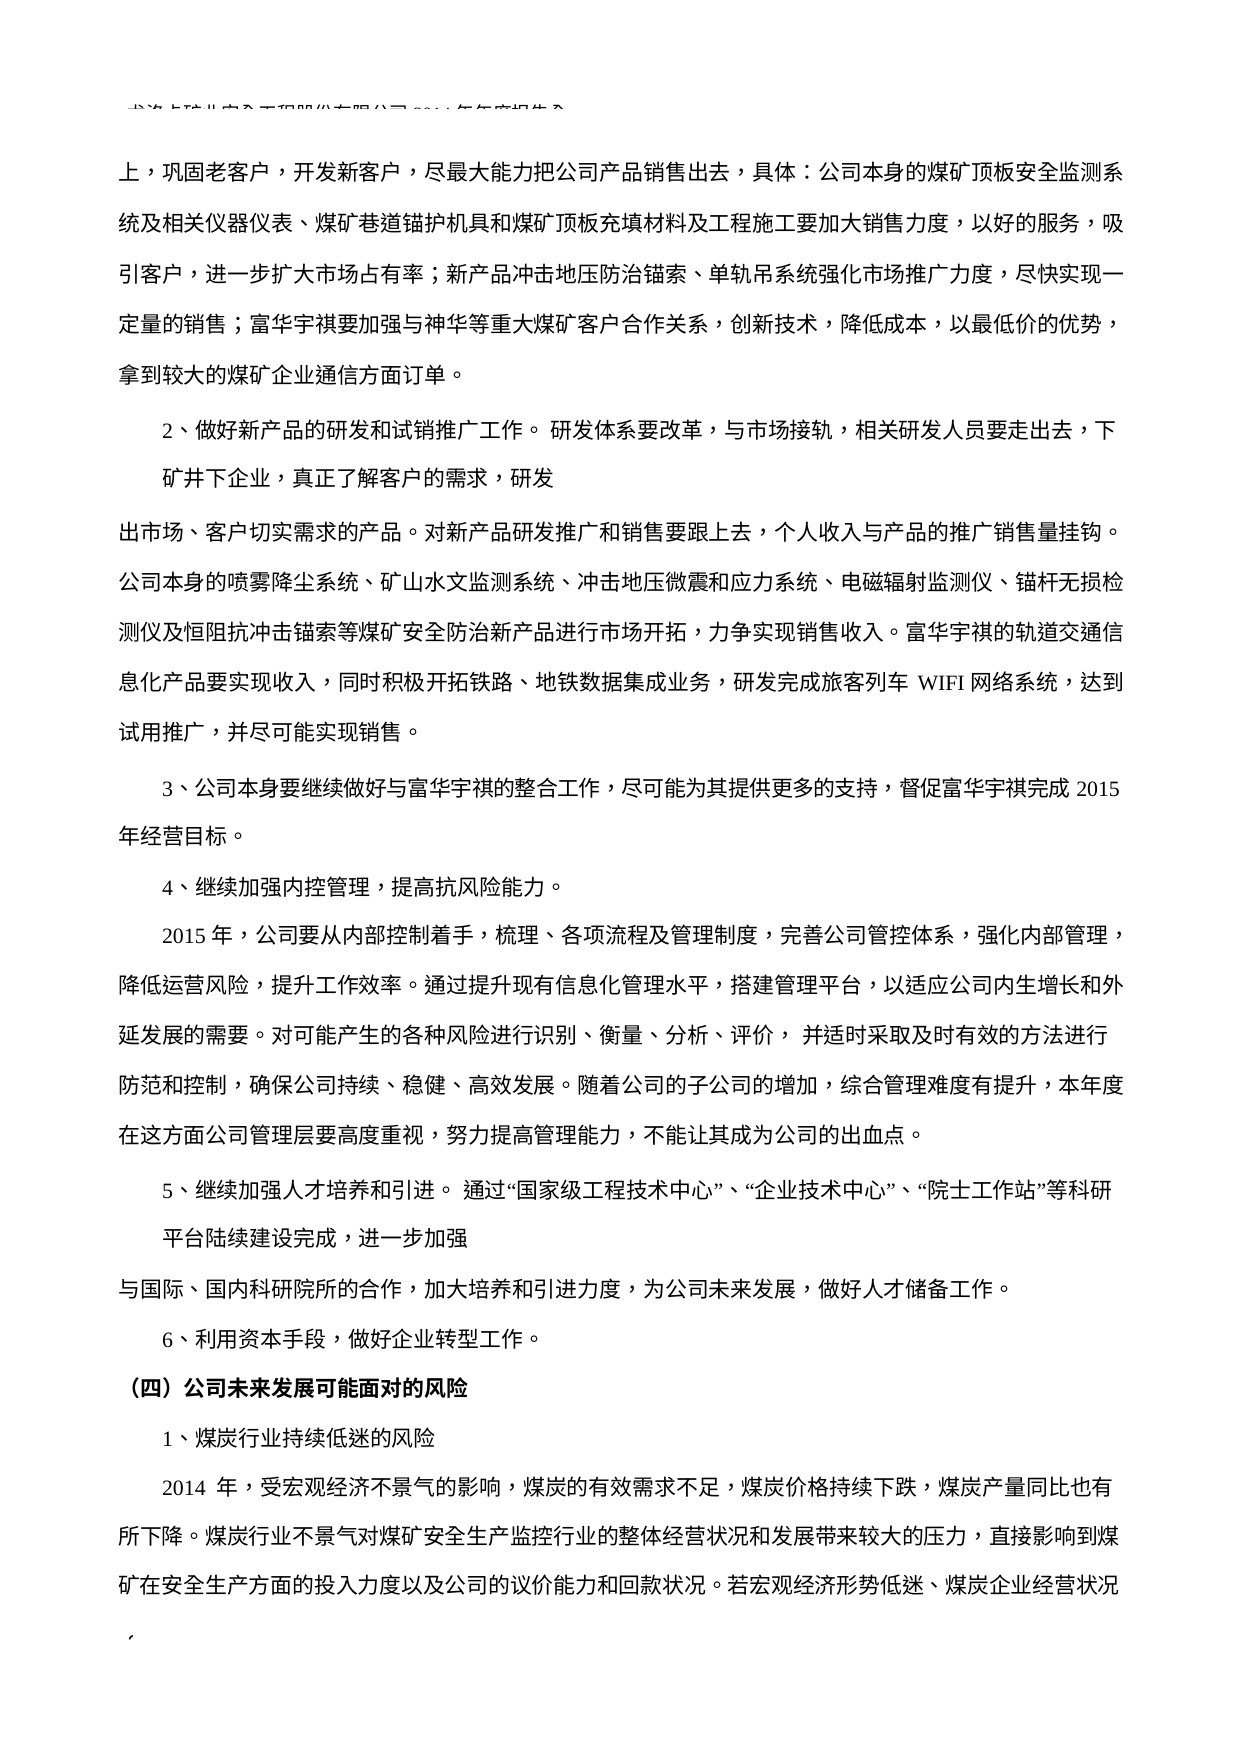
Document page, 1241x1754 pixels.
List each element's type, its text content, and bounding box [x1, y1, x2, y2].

text 5、继续加强人才培养和引进。 通过“国家级工程技术中心”、“企业技术中心”、“院士工作站”等科研平台陆续建设完成，进一步加强 [162, 1175, 1119, 1252]
subtitle （四）公司未来发展可能面对的风险 [118, 1373, 1142, 1402]
text 与国际、国内科研院所的合作，加大培养和引进力度，为公司未来发展，做好人才储备工作。 [118, 1274, 1142, 1303]
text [118, 1472, 1132, 1600]
text 上，巩固老客户，开发新客户，尽最大能力把公司产品销售出去，具体：公司本身的煤矿顶板安全监测系 统及相关仪器仪表、煤矿巷道锚护机具和煤矿顶板充填材料及工程施工要加大销售力度，以好的服务，吸 引客户，进一步扩大市场占有率；新产品冲击地压防治锚索、单轨吊系统强化市场推广力度，尽快实现一 定量的销售；富华宇祺要加强与神华等重大煤矿客户合作关系，创新技术，降低成本，以最低价的优势， 拿到较大的煤矿企业通信方面订单。 [118, 157, 1124, 390]
text 2、做好新产品的研发和试销推广工作。 研发体系要改革，与市场接轨，相关研发人员要走出去，下矿井下企业，真正了解客户的需求，研发 [162, 415, 1132, 493]
text 4、继续加强内控管理，提高抗风险能力。 [162, 871, 1132, 901]
text 2015 年，公司要从内部控制着手，梳理、各项流程及管理制度，完善公司管控体系，强化内部管理， 降低运营风险，提升工作效率。通过提升现有信息化管理水平，搭建管理平台，以适应公司内生增长和外 延发展的需要。对可能产生的各种风险进行识别、衡量、分析、评价， 并适时采取及时有效的方法进行 防范和控制，确保公司持续、稳健、高效发展。随着公司的子公司的增加，综合管理难度有提升，本年度 在这方面公司管理层要高度重视，努力提高管理能力，不能让其成为公司的出血点。 [118, 920, 1132, 1149]
text 6、利用资本手段，做好企业转型工作。 [162, 1324, 1132, 1354]
text 3、公司本身要继续做好与富华宇祺的整合工作，尽可能为其提供更多的支持，督促富华宇祺完成 2015 [162, 772, 1132, 802]
text 1、煤炭行业持续低迷的风险 [162, 1423, 1132, 1453]
text 年经营目标。 [118, 821, 1142, 851]
text 出市场、客户切实需求的产品。对新产品研发推广和销售要跟上去，个人收入与产品的推广销售量挂钩。 公司本身的喷雾降尘系统、矿山水文监测系统、冲击地压微震和应力系统、电磁辐射监测仪、锚杆无损检 测仪及恒阻抗冲击锚索等煤矿安全防治新产品进行市场开拓，力争实现销售收入。富华宇祺的轨道交通信 息化产品要实现收入，同时积极开拓铁路、地铁数据集成业务，研发完成旅客列车 WIFI 网络系统，达到 试用推广，并尽可能实现销售。 [118, 517, 1125, 747]
